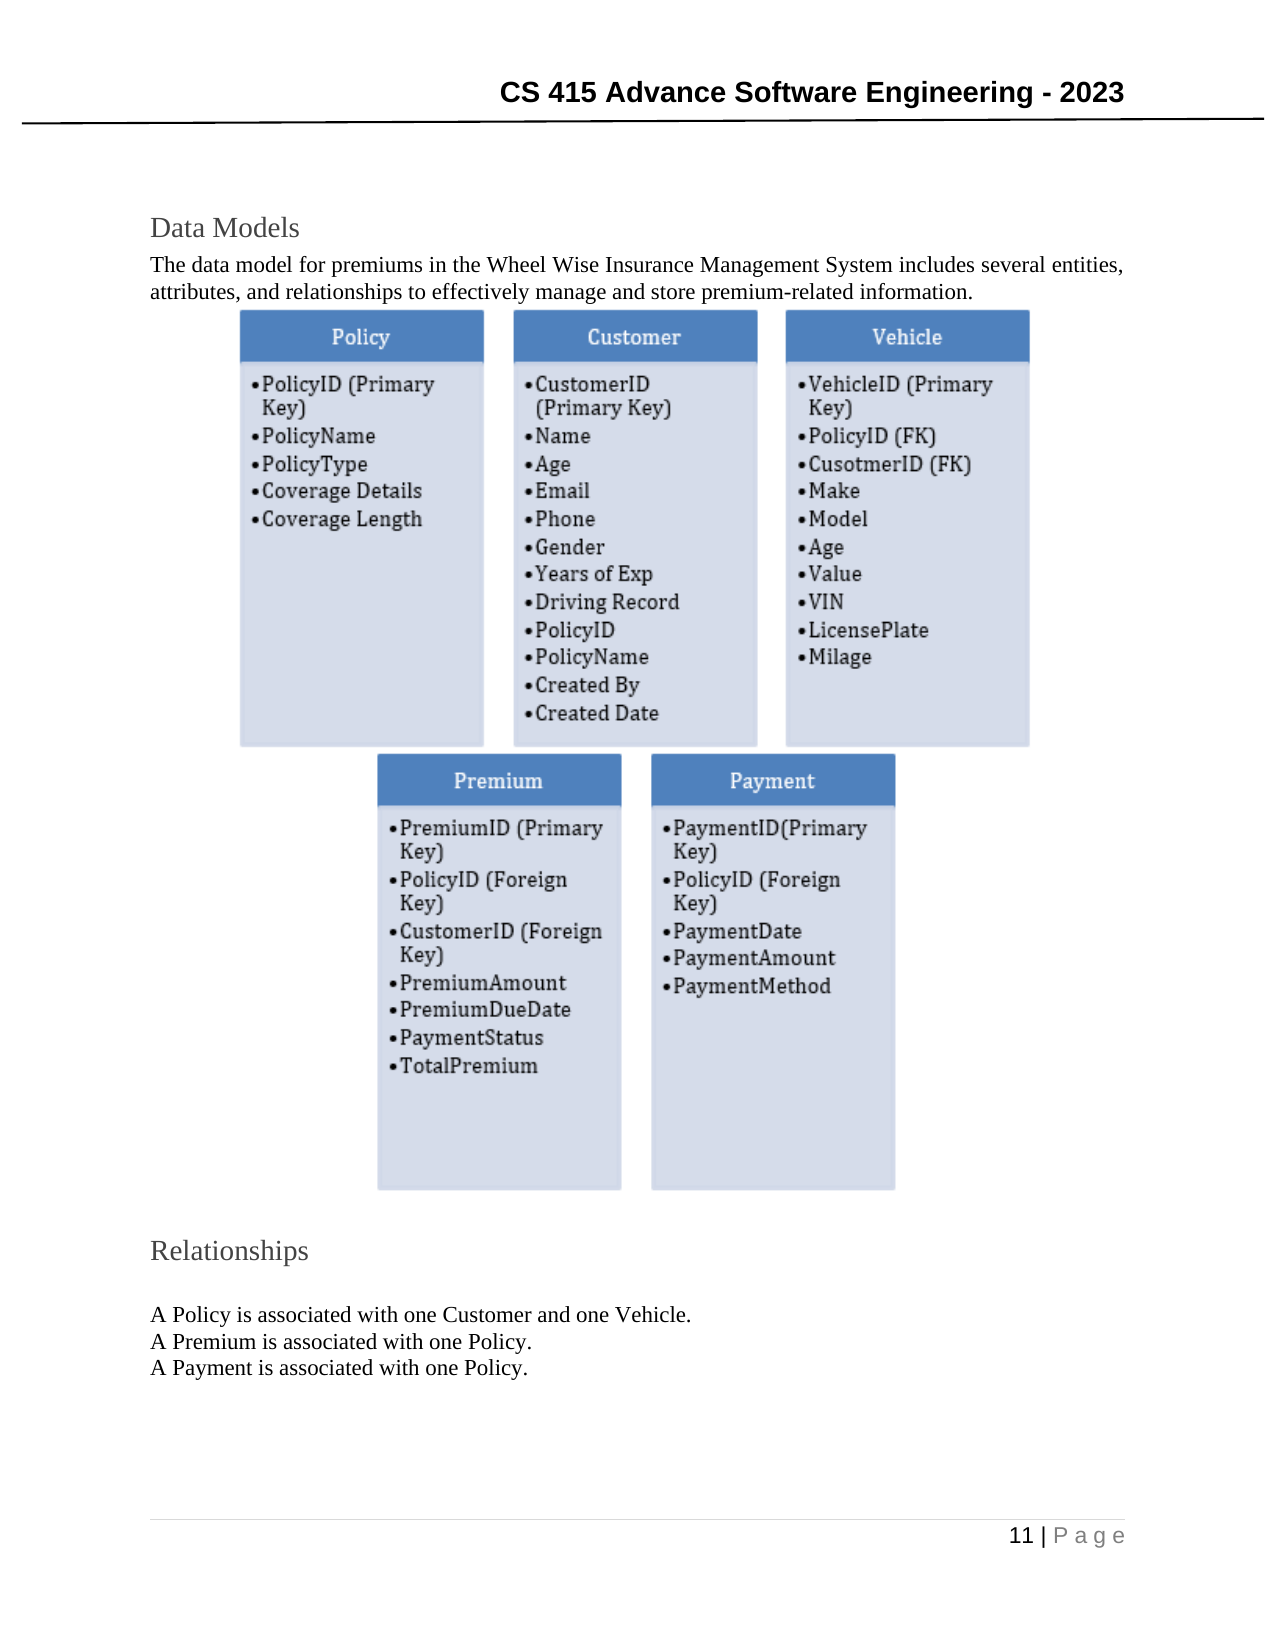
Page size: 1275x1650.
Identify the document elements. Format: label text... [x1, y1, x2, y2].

text The data model for premiums in the Wheel Wise Insurance Management System includes several entities, attributes, and relationships to effectively manage and store premium-related information. [150, 252, 1125, 304]
text A Premium is associated with one Policy. [150, 1328, 1125, 1354]
text A Policy is associated with one Customer and one Vehicle. [150, 1301, 1125, 1328]
subtitle Relationships [150, 1233, 1125, 1267]
subtitle Data Models [150, 210, 1125, 243]
text A Payment is associated with one Policy. [150, 1354, 1125, 1380]
picture [234, 304, 1041, 1200]
